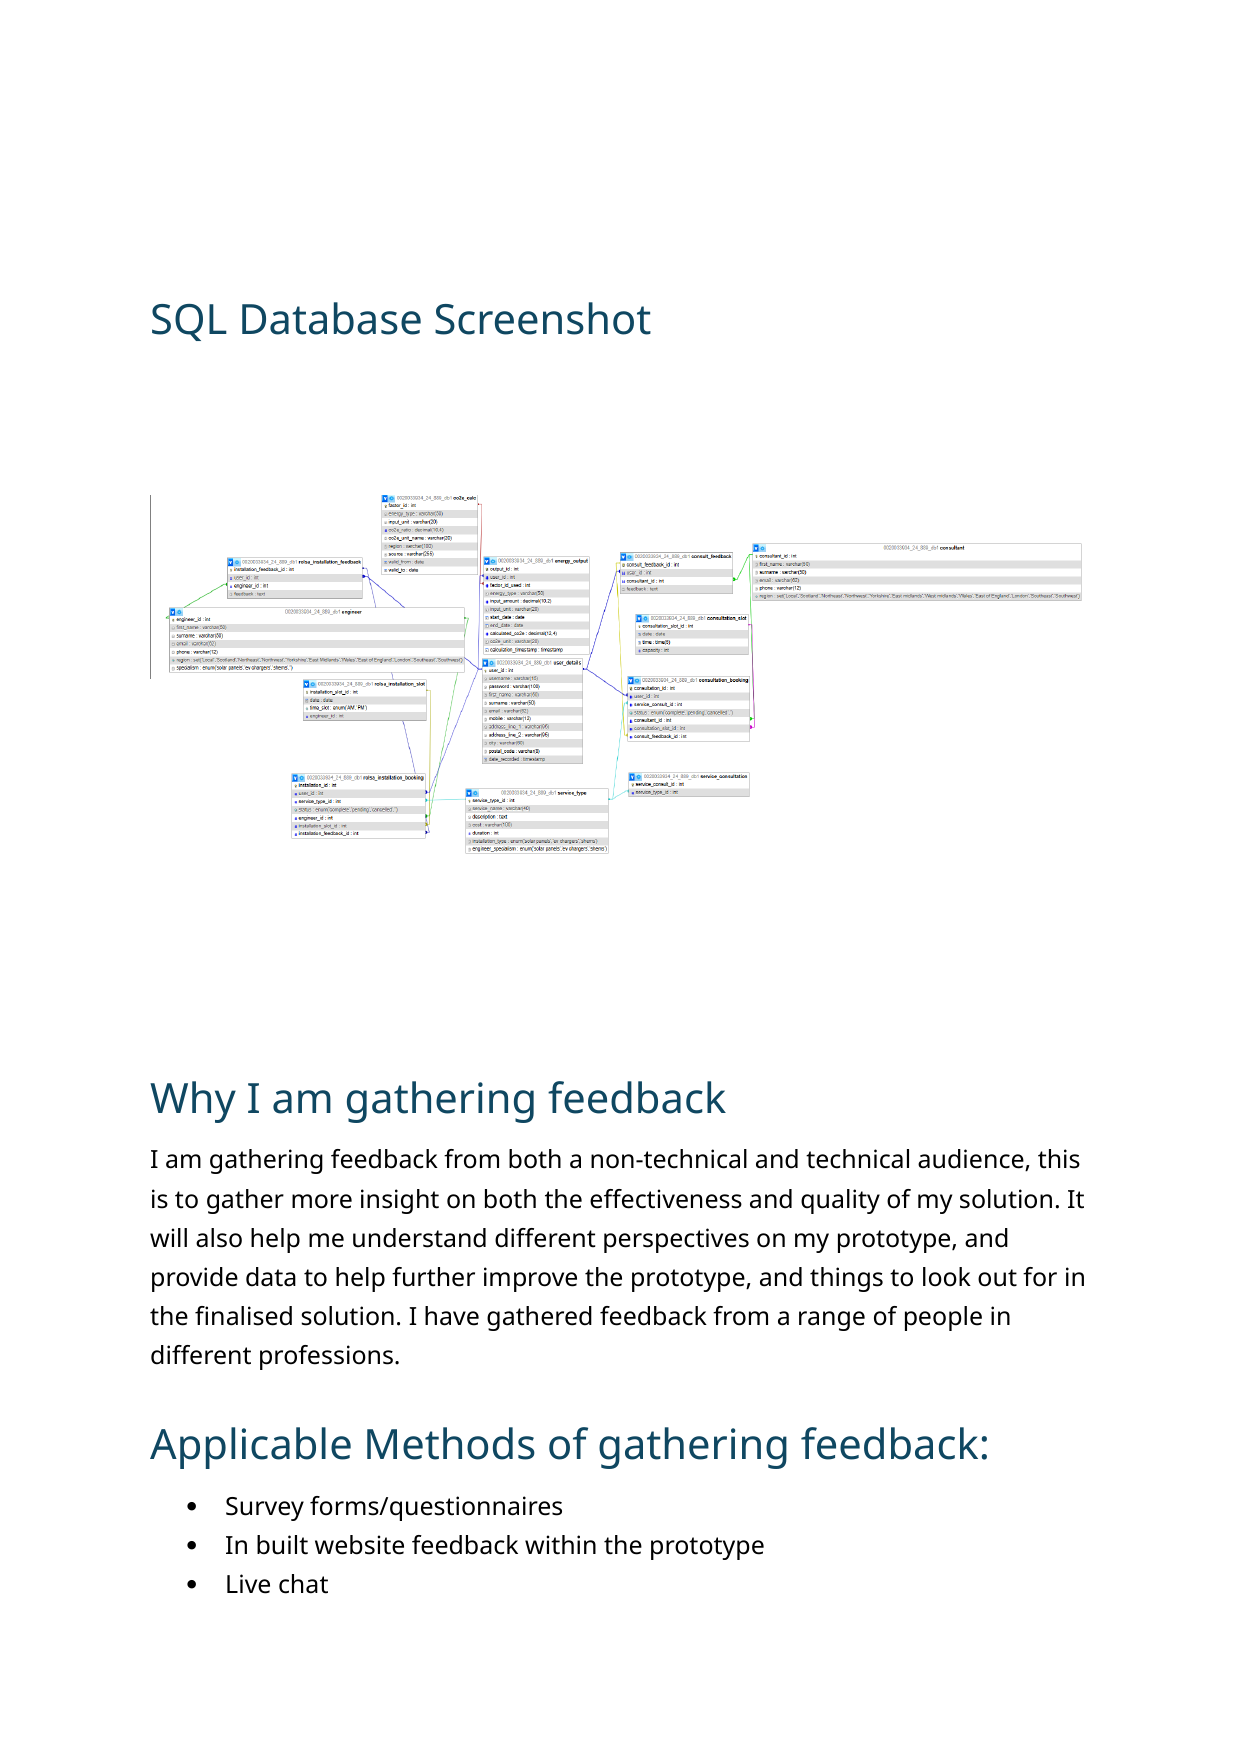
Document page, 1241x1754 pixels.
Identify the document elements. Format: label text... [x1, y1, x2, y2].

picture [150, 495, 1091, 920]
list Live chat [187, 1567, 1090, 1601]
subtitle Why I am gathering feedback [150, 1069, 1090, 1125]
subtitle SQL Database Screenshot [150, 290, 1090, 347]
list Survey forms/questionnaires [187, 1488, 1090, 1522]
list In built website feedback within the prototype [187, 1527, 1090, 1561]
text I am gathering feedback from both a non-technical and technical audience, this is to gather more insight on both the effectiveness and quality of my solution. It will also help me understand different perspectives on my prototype, and provide data to help further improve the prototype, and things to look out for in the finalised solution. I have gathered feedback from a range of people in different professions. [150, 1142, 1090, 1372]
subtitle Applicable Methods of gathering feedback: [150, 1415, 1090, 1471]
